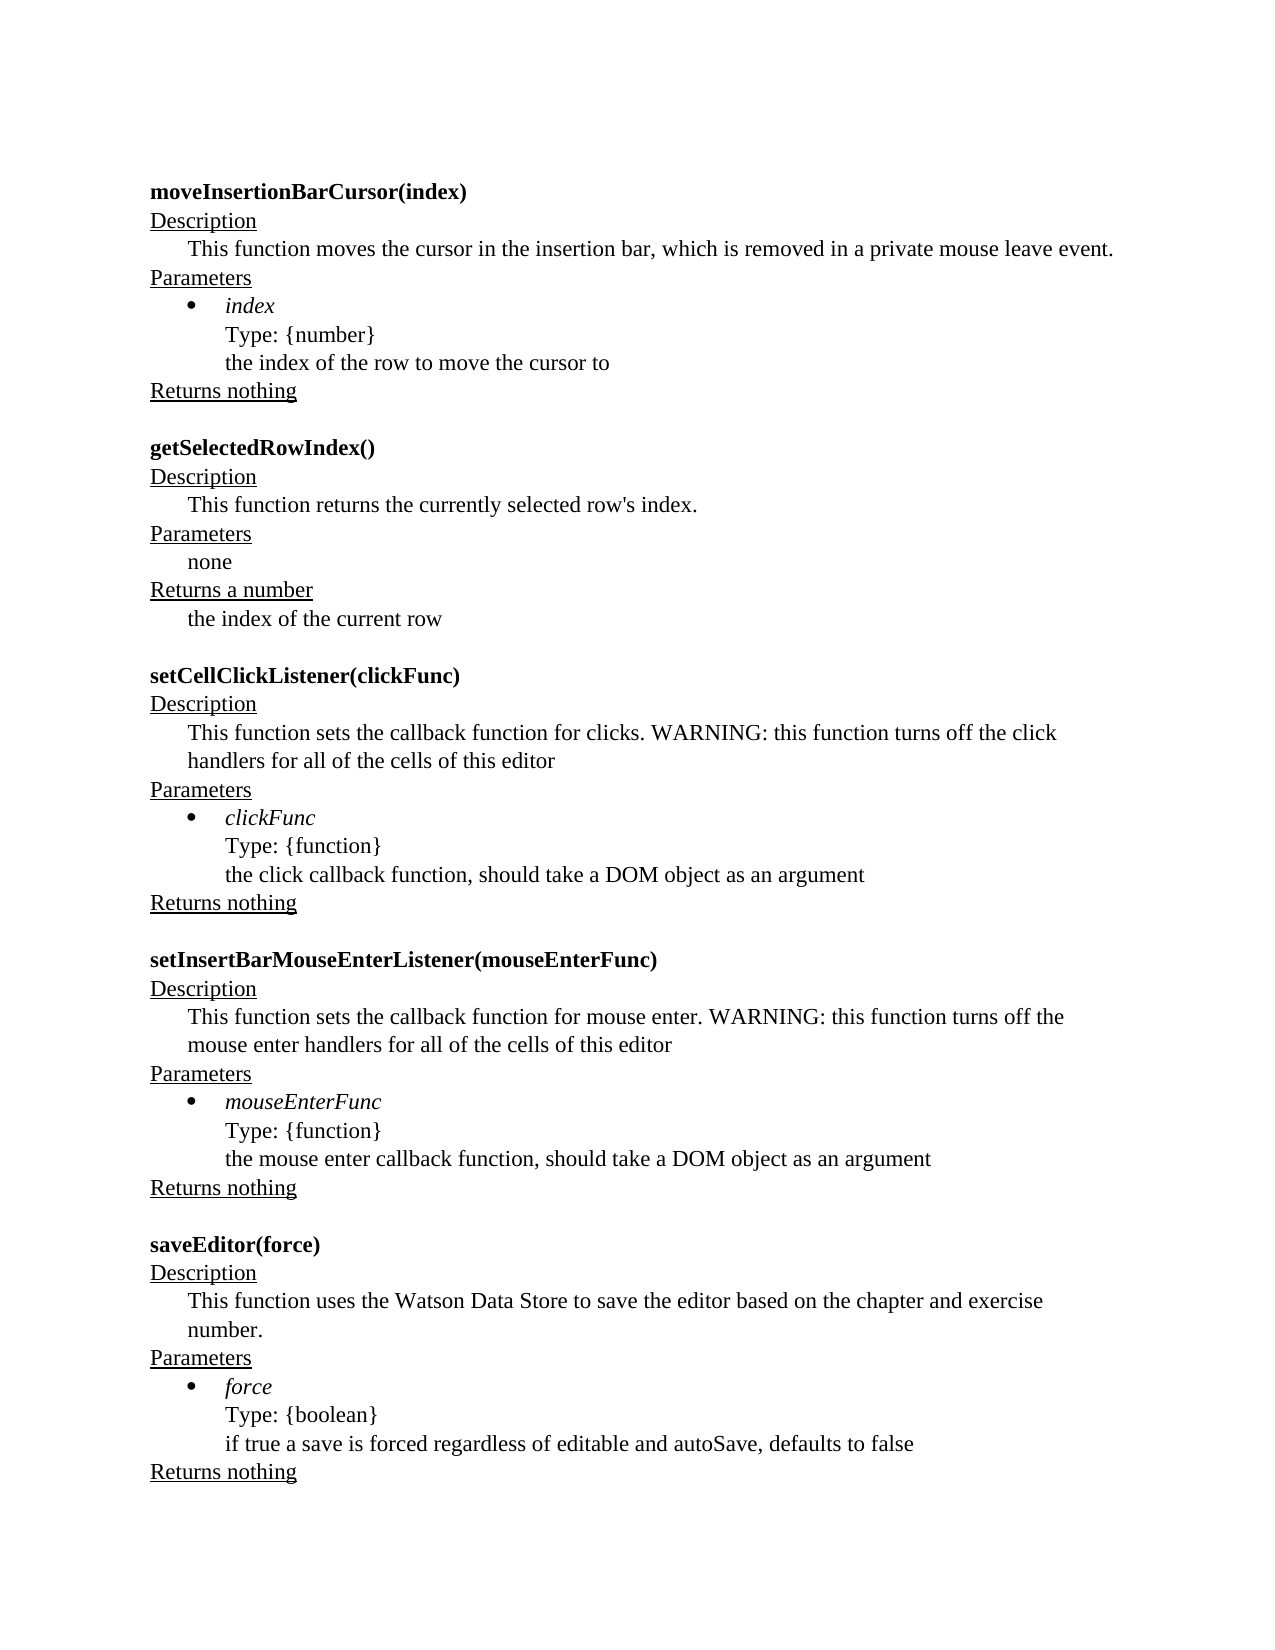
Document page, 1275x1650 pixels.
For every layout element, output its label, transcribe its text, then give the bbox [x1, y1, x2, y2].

text setCellClickListener(clickFunc) [150, 662, 1125, 688]
text Parameters [150, 1060, 1125, 1086]
text Description [150, 690, 1125, 717]
text saveEditor(force) [150, 1231, 1125, 1257]
text Returns nothing [150, 889, 1125, 916]
text Returns nothing [150, 1174, 1125, 1200]
list mouseEnterFunc Type: {function} the mouse enter callback function, should take a DOM object as an argument [187, 1088, 1125, 1172]
text the index of the current row [187, 605, 1125, 631]
text Returns a number [150, 577, 1125, 603]
text none [187, 548, 1125, 574]
text Description [150, 1259, 1125, 1285]
text Description [150, 975, 1125, 1001]
text moveInsertionBarCursor(index) [150, 178, 1125, 205]
text Parameters [150, 776, 1125, 802]
text setInsertBarMouseEnterListener(mouseEnterFunc) [150, 946, 1125, 973]
text This function sets the callback function for mouse enter. WARNING: this function turns off the mouse enter handlers for all of the cells of this editor [187, 1003, 1125, 1058]
list clickFunc Type: {function} the click callback function, should take a DOM object as an argument [187, 804, 1125, 887]
text Returns nothing [150, 377, 1125, 404]
text Parameters [150, 520, 1125, 546]
text Description [150, 463, 1125, 489]
text This function uses the Watson Data Store to save the editor based on the chapter and exercise number. [187, 1287, 1125, 1342]
list index Type: {number} the index of the row to move the cursor to [187, 292, 1125, 375]
text Parameters [150, 264, 1125, 290]
text This function moves the cursor in the insertion bar, which is removed in a private mouse leave event. [187, 235, 1125, 262]
text This function returns the currently selected row's index. [187, 491, 1125, 518]
list force Type: {boolean} if true a save is forced regardless of editable and autoSave, defaults to false [187, 1373, 1125, 1456]
text Parameters [150, 1344, 1125, 1371]
text Returns nothing [150, 1458, 1125, 1484]
text This function sets the callback function for clicks. WARNING: this function turns off the click handlers for all of the cells of this editor [187, 719, 1125, 773]
text Description [150, 207, 1125, 233]
text getSelectedRowIndex() [150, 434, 1125, 461]
